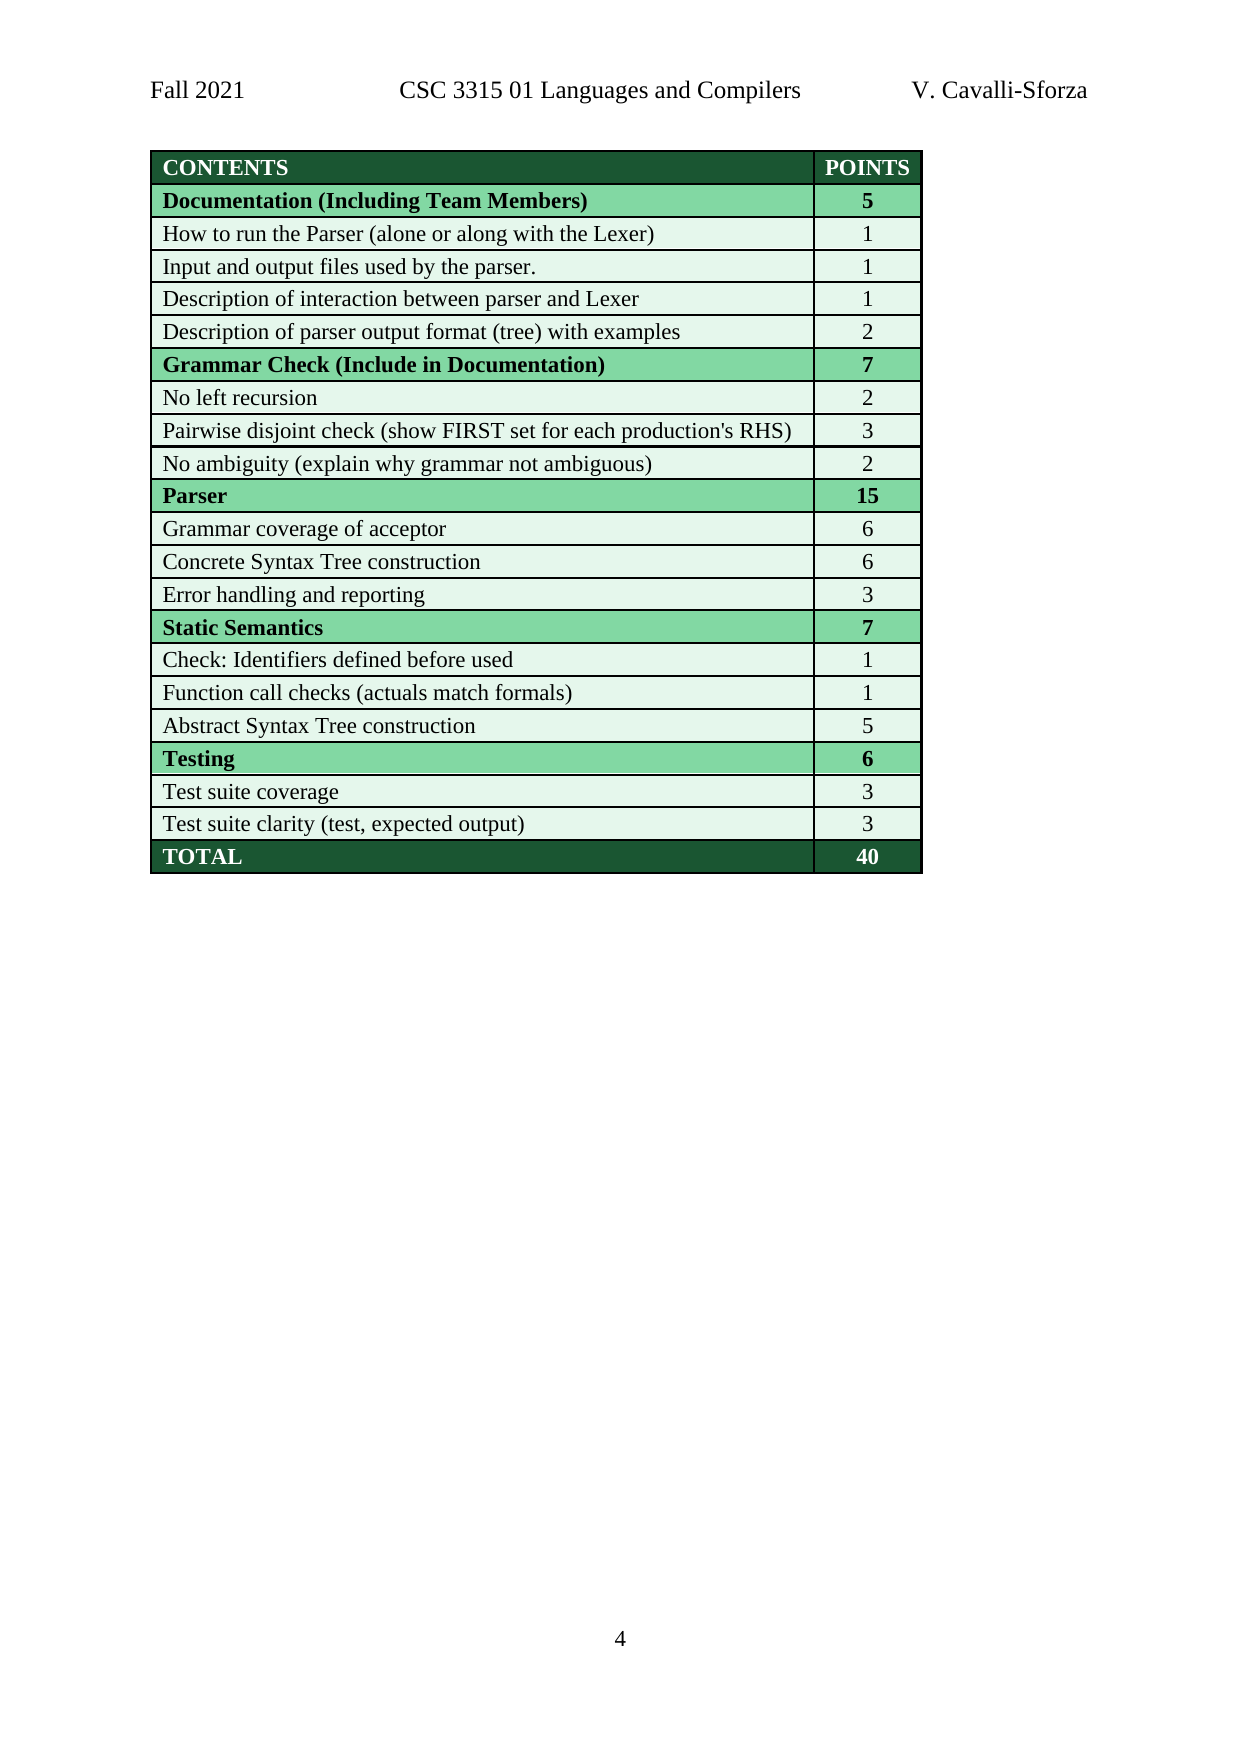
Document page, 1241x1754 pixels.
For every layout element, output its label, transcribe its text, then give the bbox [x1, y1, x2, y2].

table_cell Parser [152, 480, 813, 511]
table_cell 6 [815, 513, 920, 544]
table_cell No left recursion [152, 382, 813, 412]
table_cell Abstract Syntax Tree construction [152, 710, 813, 741]
table_cell 2 [815, 382, 920, 412]
table_cell No ambiguity (explain why grammar not ambiguous) [152, 448, 813, 478]
table_cell Test suite clarity (test, expected output) [152, 808, 813, 839]
table_cell 6 [815, 743, 920, 773]
table_cell 1 [815, 283, 920, 314]
table_cell 40 [815, 841, 920, 872]
table_cell 3 [815, 415, 920, 445]
table_cell 1 [815, 251, 920, 281]
table_cell Function call checks (actuals match formals) [152, 677, 813, 708]
table_cell Static Semantics [152, 611, 813, 642]
table_cell 1 [815, 677, 920, 708]
table_cell 7 [815, 611, 920, 642]
table_cell Concrete Syntax Tree construction [152, 546, 813, 577]
table_cell Description of interaction between parser and Lexer [152, 283, 813, 314]
table_cell 6 [815, 546, 920, 577]
table_cell Documentation (Including Team Members) [152, 185, 813, 216]
table_cell Grammar coverage of acceptor [152, 513, 813, 544]
table_cell Pairwise disjoint check (show FIRST set for each production's RHS) [152, 415, 813, 445]
table_cell 3 [815, 808, 920, 839]
table_cell 3 [815, 579, 920, 609]
table_cell Test suite coverage [152, 776, 813, 806]
table_cell 15 [815, 480, 920, 511]
table_cell TOTAL [152, 841, 813, 872]
table_cell Check: Identifiers defined before used [152, 644, 813, 675]
table_cell 1 [815, 218, 920, 248]
table_cell Testing [152, 743, 813, 773]
table_header CONTENTS [152, 152, 813, 183]
table_header POINTS [815, 152, 920, 183]
table_cell Input and output files used by the parser. [152, 251, 813, 281]
table_cell How to run the Parser (alone or along with the Lexer) [152, 218, 813, 248]
table_cell 7 [815, 349, 920, 380]
table_cell 5 [815, 185, 920, 216]
table_cell Description of parser output format (tree) with examples [152, 316, 813, 347]
table_cell Grammar Check (Include in Documentation) [152, 349, 813, 380]
table_cell 3 [815, 776, 920, 806]
table_cell 2 [815, 448, 920, 478]
table_cell 5 [815, 710, 920, 741]
table_cell 2 [815, 316, 920, 347]
table_cell 1 [815, 644, 920, 675]
table_cell Error handling and reporting [152, 579, 813, 609]
